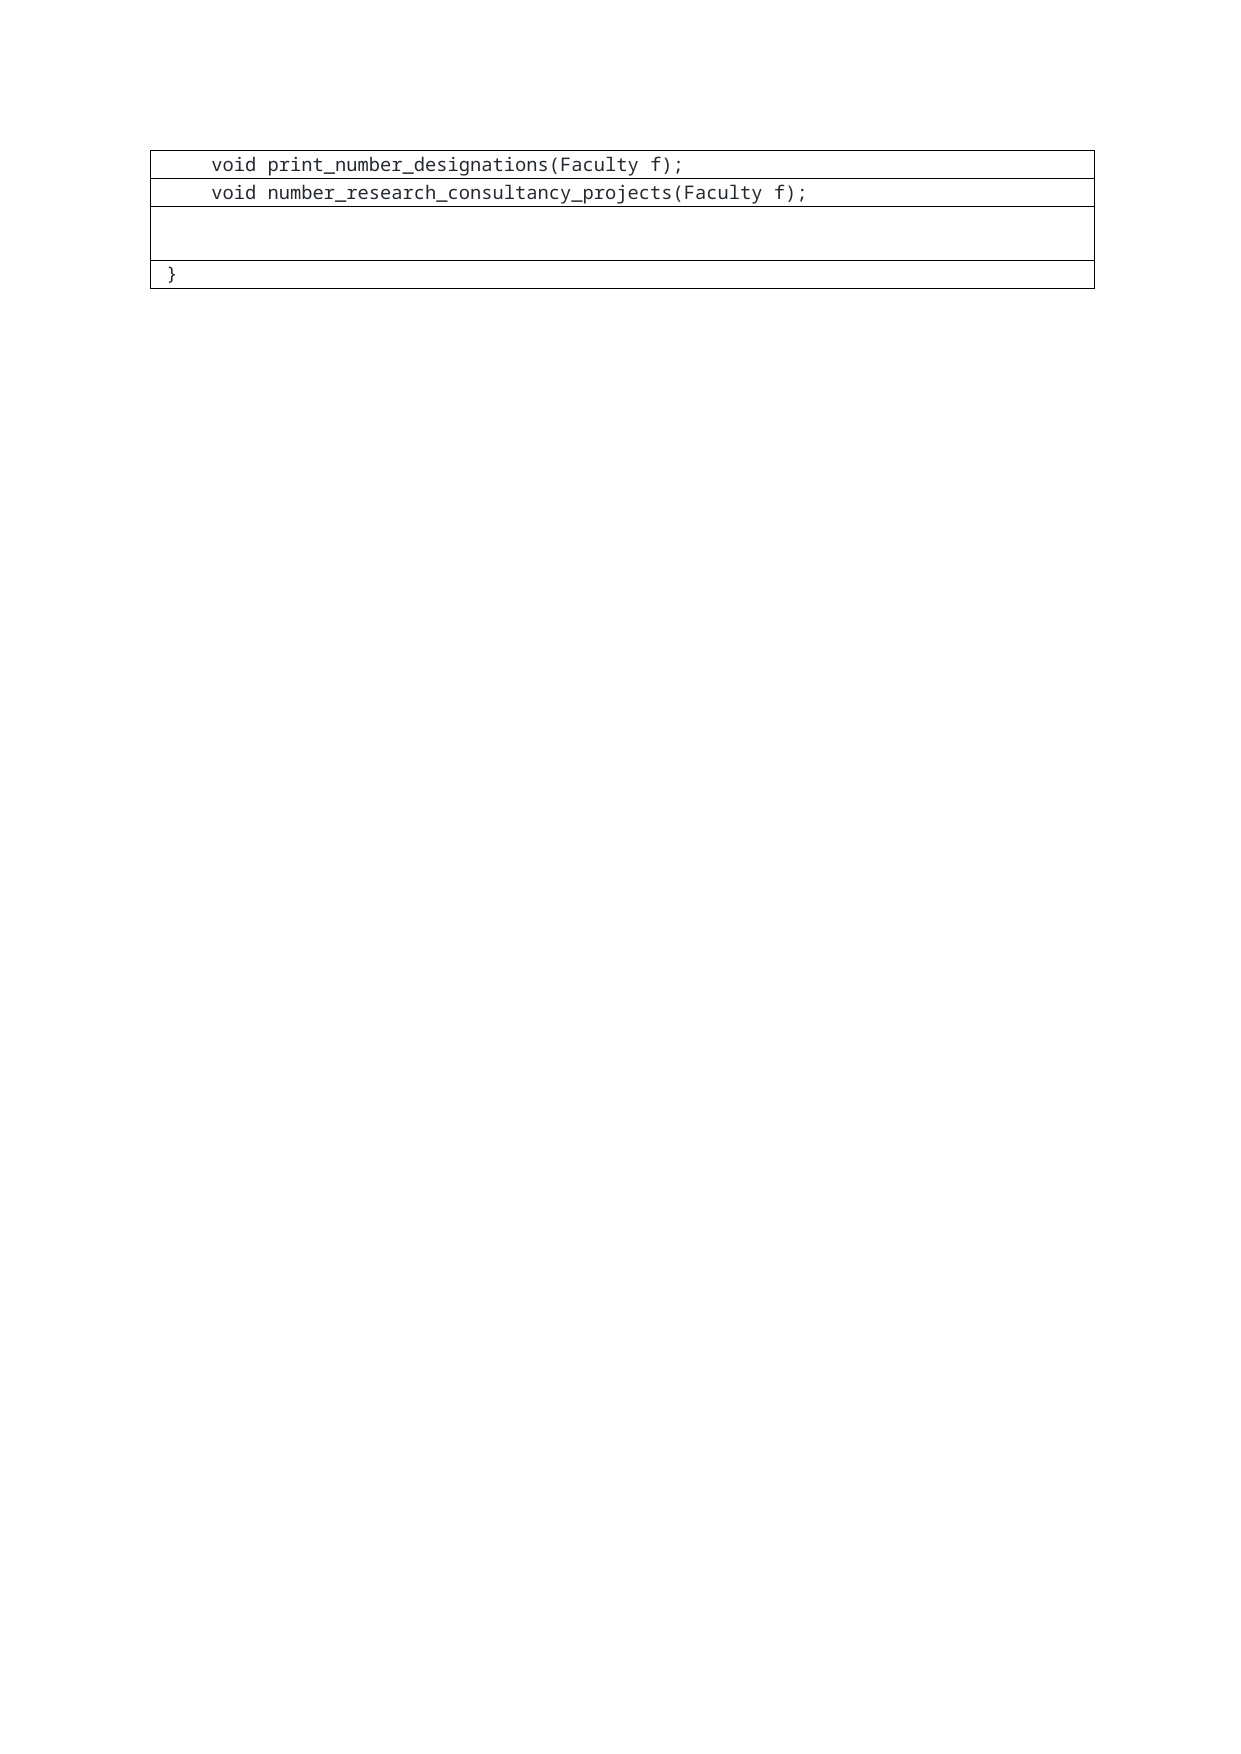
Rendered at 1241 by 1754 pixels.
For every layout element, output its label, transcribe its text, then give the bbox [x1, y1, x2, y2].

table_cell [151, 207, 1094, 260]
table_cell void print_number_designations(Faculty f); [151, 151, 1094, 178]
table_cell } [151, 261, 1094, 288]
table_cell void number_research_consultancy_projects(Faculty f); [151, 179, 1094, 206]
